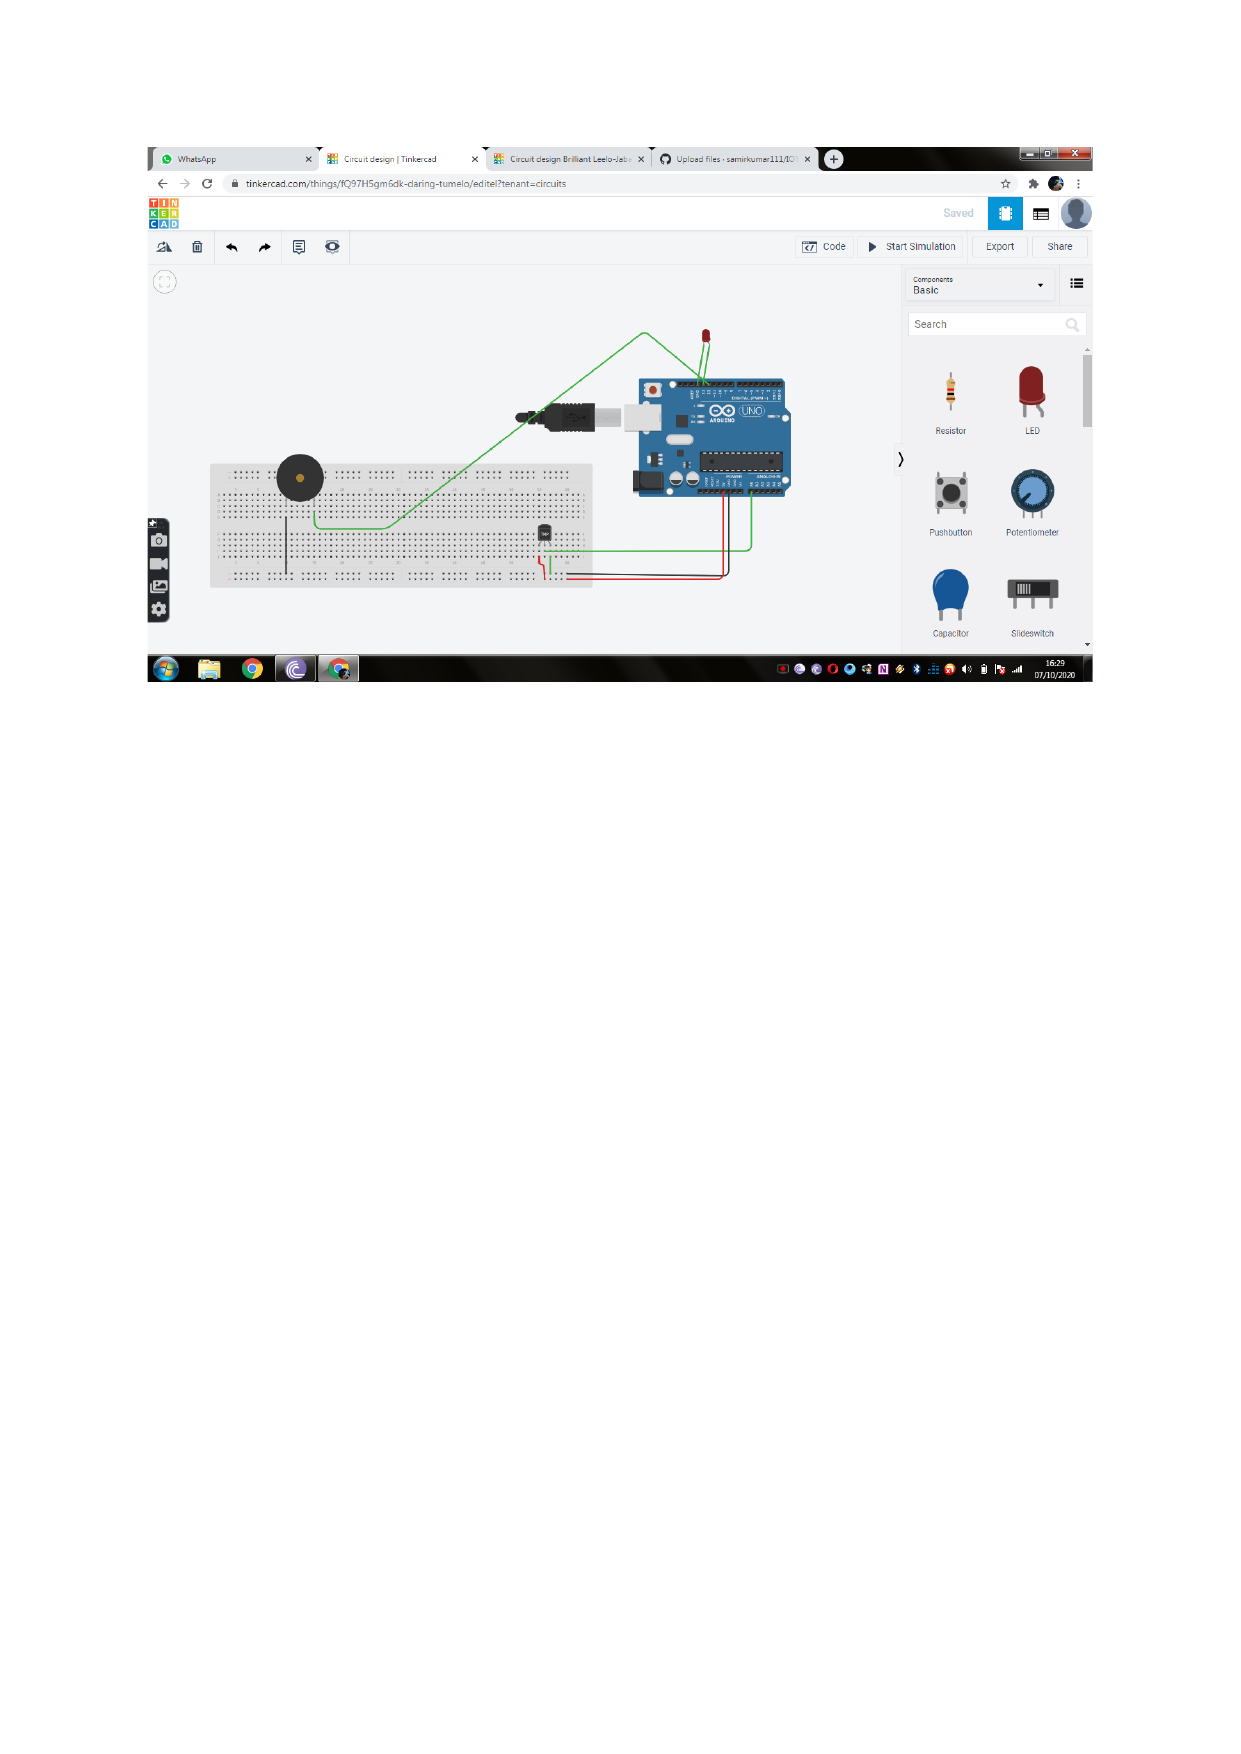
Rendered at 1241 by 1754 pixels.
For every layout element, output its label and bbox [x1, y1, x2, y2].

picture [147, 147, 1093, 682]
